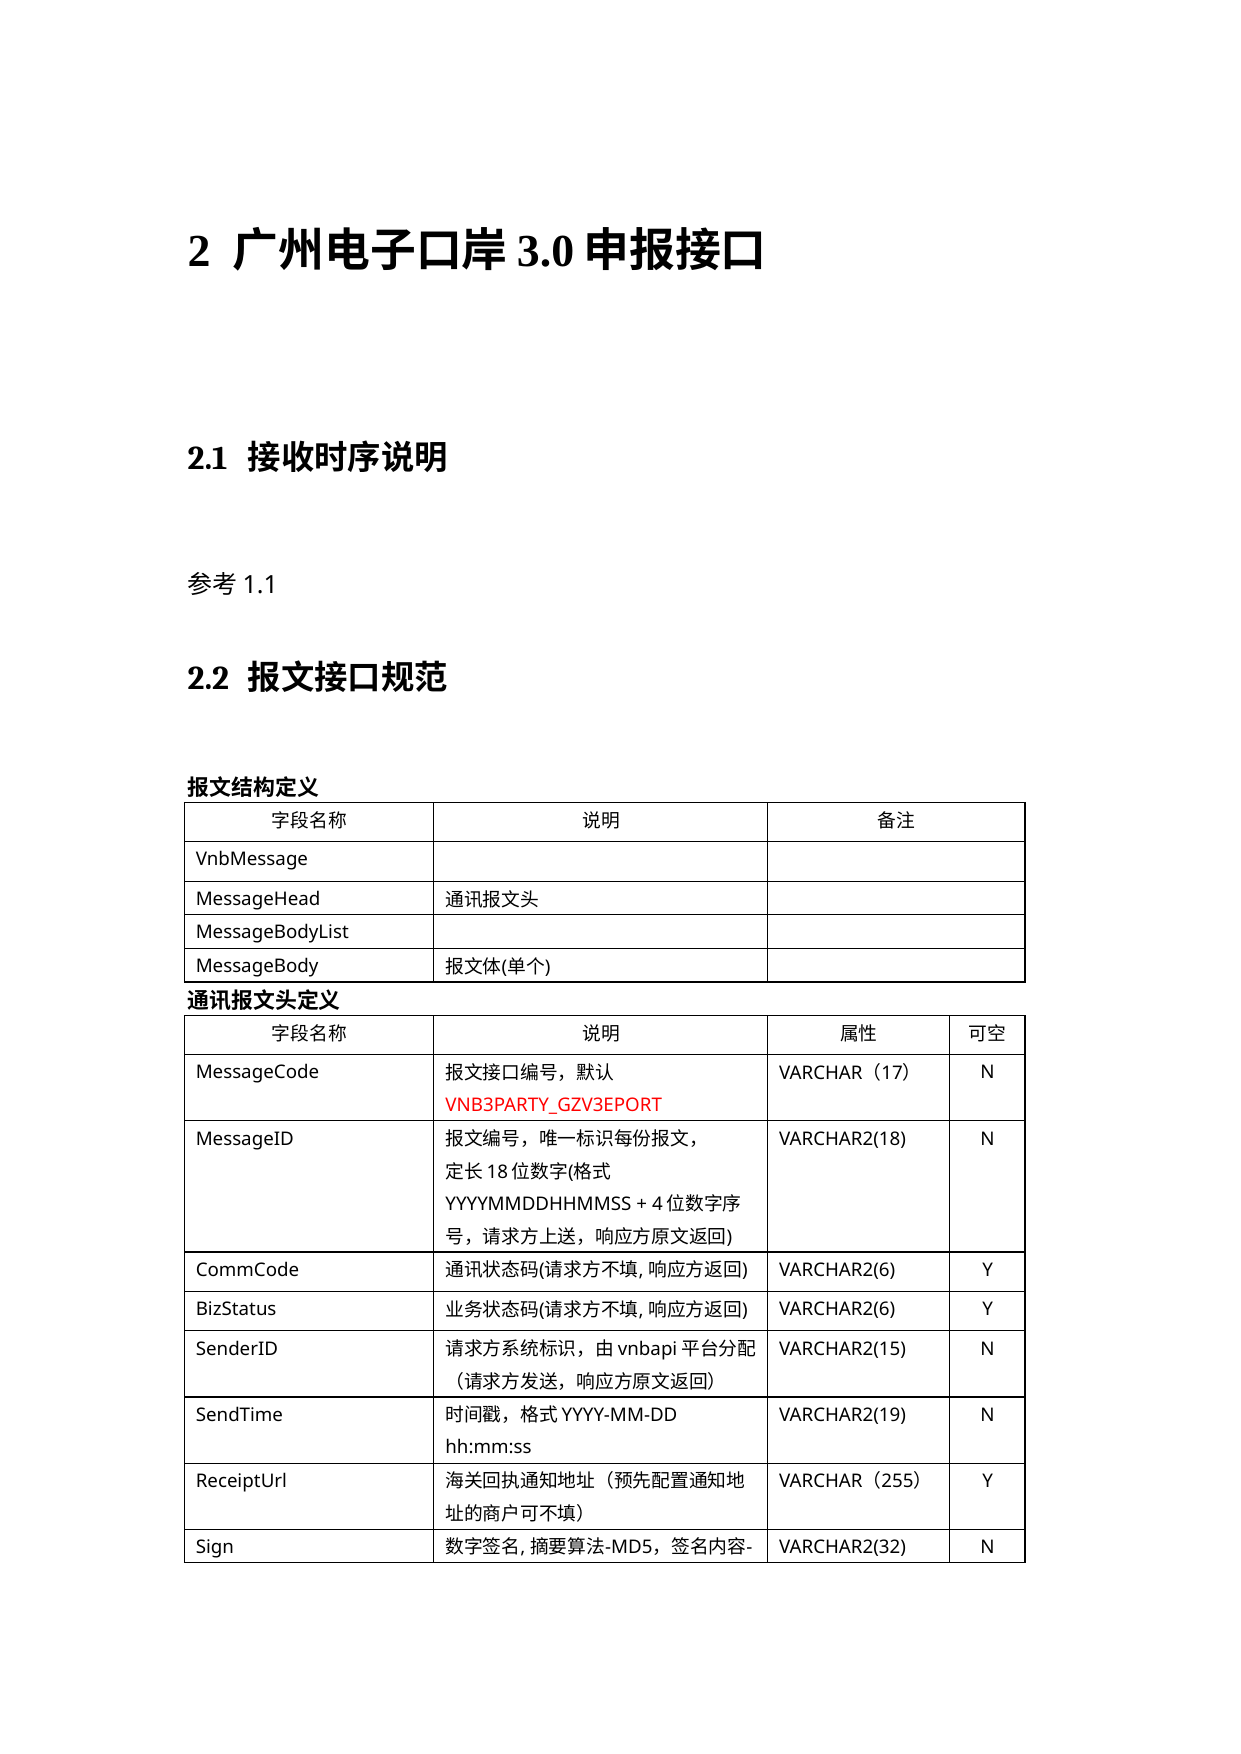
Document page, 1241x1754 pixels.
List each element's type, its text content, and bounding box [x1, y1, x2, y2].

table_header 说明 [434, 803, 767, 841]
table_cell [768, 949, 1024, 981]
table_cell MessageHead [185, 882, 433, 914]
table_cell [768, 842, 1024, 881]
table_cell N [950, 1121, 1024, 1251]
table_cell VARCHAR（17） [768, 1055, 949, 1120]
table_cell [434, 842, 767, 881]
subtitle 广州电子口岸3.0申报接口 [187, 197, 1053, 295]
table_cell CommCode [185, 1253, 433, 1291]
table_cell 海关回执通知地址（预先配置通知地址的商户可不填） [434, 1464, 767, 1528]
table_cell 报文接口编号，默认VNB3PARTY_GZV3EPORT [434, 1055, 767, 1120]
table_cell 报文体(单个) [434, 949, 767, 981]
table_cell 业务状态码(请求方不填, 响应方返回) [434, 1292, 767, 1330]
table_cell BizStatus [185, 1292, 433, 1330]
table_cell VARCHAR2(15) [768, 1331, 949, 1396]
table_cell N [950, 1398, 1024, 1462]
table_cell [434, 915, 767, 948]
table_cell VARCHAR（255） [768, 1464, 949, 1528]
table_cell [768, 882, 1024, 914]
table_cell 报文编号，唯一标识每份报文， 定长18位数字(格式YYYYMMDDHHMMSS + 4位数字序号，请求方上送，响应方原文返回) [434, 1121, 767, 1251]
table_cell VARCHAR2(6) [768, 1253, 949, 1291]
table_header 说明 [434, 1016, 767, 1054]
table_cell SenderID [185, 1331, 433, 1396]
table_cell VnbMessage [185, 842, 433, 881]
table_cell N [950, 1331, 1024, 1396]
table_cell VARCHAR2(32) [768, 1530, 949, 1562]
table_cell 请求方系统标识，由vnbapi平台分配（请求方发送，响应方原文返回） [434, 1331, 767, 1396]
text 通讯报文头定义 [187, 982, 1053, 1015]
table_cell Sign [185, 1530, 433, 1562]
table_cell MessageBodyList [185, 915, 433, 948]
table_cell Y [950, 1464, 1024, 1528]
table_cell Y [950, 1253, 1024, 1291]
table_cell MessageCode [185, 1055, 433, 1120]
table_cell VARCHAR2(19) [768, 1398, 949, 1462]
table_cell ReceiptUrl [185, 1464, 433, 1528]
table_cell VARCHAR2(18) [768, 1121, 949, 1251]
subtitle 接收时序说明 [187, 423, 1053, 488]
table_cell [434, 1530, 767, 1562]
table_cell 通讯状态码(请求方不填, 响应方返回) [434, 1253, 767, 1291]
table_header 字段名称 [185, 803, 433, 841]
table_header 属性 [768, 1016, 949, 1054]
table_cell 通讯报文头 [434, 882, 767, 914]
table_cell 时间戳，格式yyyy-mm-dd hh:mm:ss [434, 1398, 767, 1462]
subtitle 报文接口规范 [187, 642, 1053, 707]
table_header 备注 [768, 803, 1024, 841]
table_cell N [950, 1055, 1024, 1120]
table_cell SendTime [185, 1398, 433, 1462]
table_cell Y [950, 1292, 1024, 1330]
table_cell N [950, 1530, 1024, 1562]
table_cell [768, 915, 1024, 948]
table_header 字段名称 [185, 1016, 433, 1054]
table_cell MessageID [185, 1121, 433, 1251]
text 报文结构定义 [187, 769, 1053, 802]
table_header 可空 [950, 1016, 1024, 1054]
table_cell VARCHAR2(6) [768, 1292, 949, 1330]
text 参考1.1 [187, 550, 1053, 615]
table_cell MessageBody [185, 949, 433, 981]
